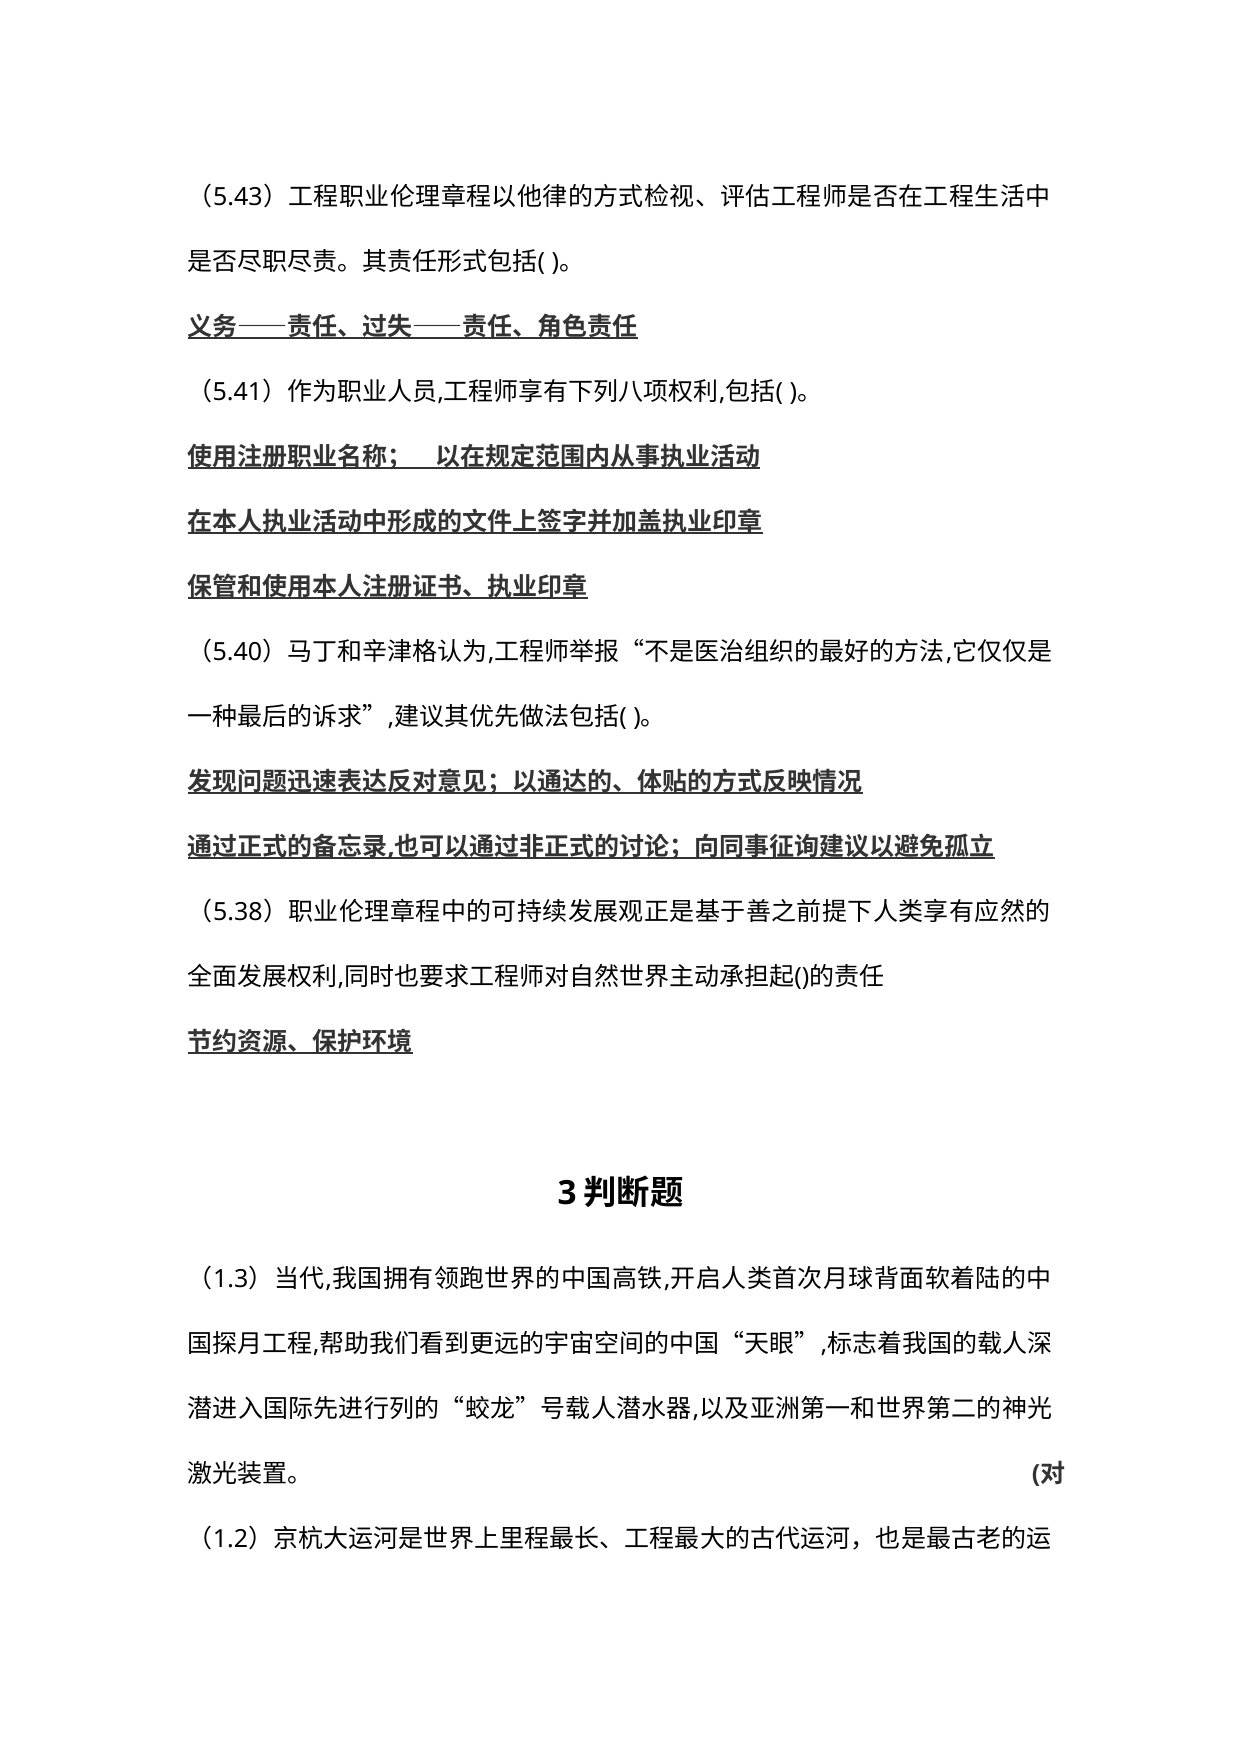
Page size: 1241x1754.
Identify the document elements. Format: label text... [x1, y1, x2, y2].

text （5.43）工程职业伦理章程以他律的方式检视、评估工程师是否在工程生活中是否尽职尽责。其责任形式包括( )。 [187, 162, 1053, 292]
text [187, 1504, 1053, 1569]
text 节约资源、保护环境 [187, 1007, 1053, 1072]
text 义务——责任、过失——责任、角色责任 [187, 292, 1053, 357]
text 通过正式的备忘录,也可以通过非正式的讨论；向同事征询建议以避免孤立 [187, 812, 1053, 877]
text （5.38）职业伦理章程中的可持续发展观正是基于善之前提下人类享有应然的全面发展权利,同时也要求工程师对自然世界主动承担起()的责任 [187, 877, 1053, 1007]
text 发现问题迅速表达反对意见；以通达的、体贴的方式反映情况 [187, 747, 1053, 812]
text （5.41）作为职业人员,工程师享有下列八项权利,包括( )。 [187, 357, 1053, 422]
text 在本人执业活动中形成的文件上签字并加盖执业印章 [187, 487, 1053, 552]
text 保管和使用本人注册证书、执业印章 [187, 552, 1053, 617]
subtitle 3判断题 [187, 1158, 1053, 1223]
text （1.3）当代,我国拥有领跑世界的中国高铁,开启人类首次月球背面软着陆的中国探月工程,帮助我们看到更远的宇宙空间的中国“天眼”,标志着我国的载人深潜进入国际先进行列的“蛟龙”号载人潜水器,以及亚洲第一和世界第二的神光激光装置。 (对) [187, 1244, 1053, 1504]
text （5.40）马丁和辛津格认为,工程师举报“不是医治组织的最好的方法,它仅仅是一种最后的诉求”,建议其优先做法包括( )。 [187, 617, 1053, 747]
text 使用注册职业名称； 以在规定范围内从事执业活动 [187, 422, 1053, 487]
